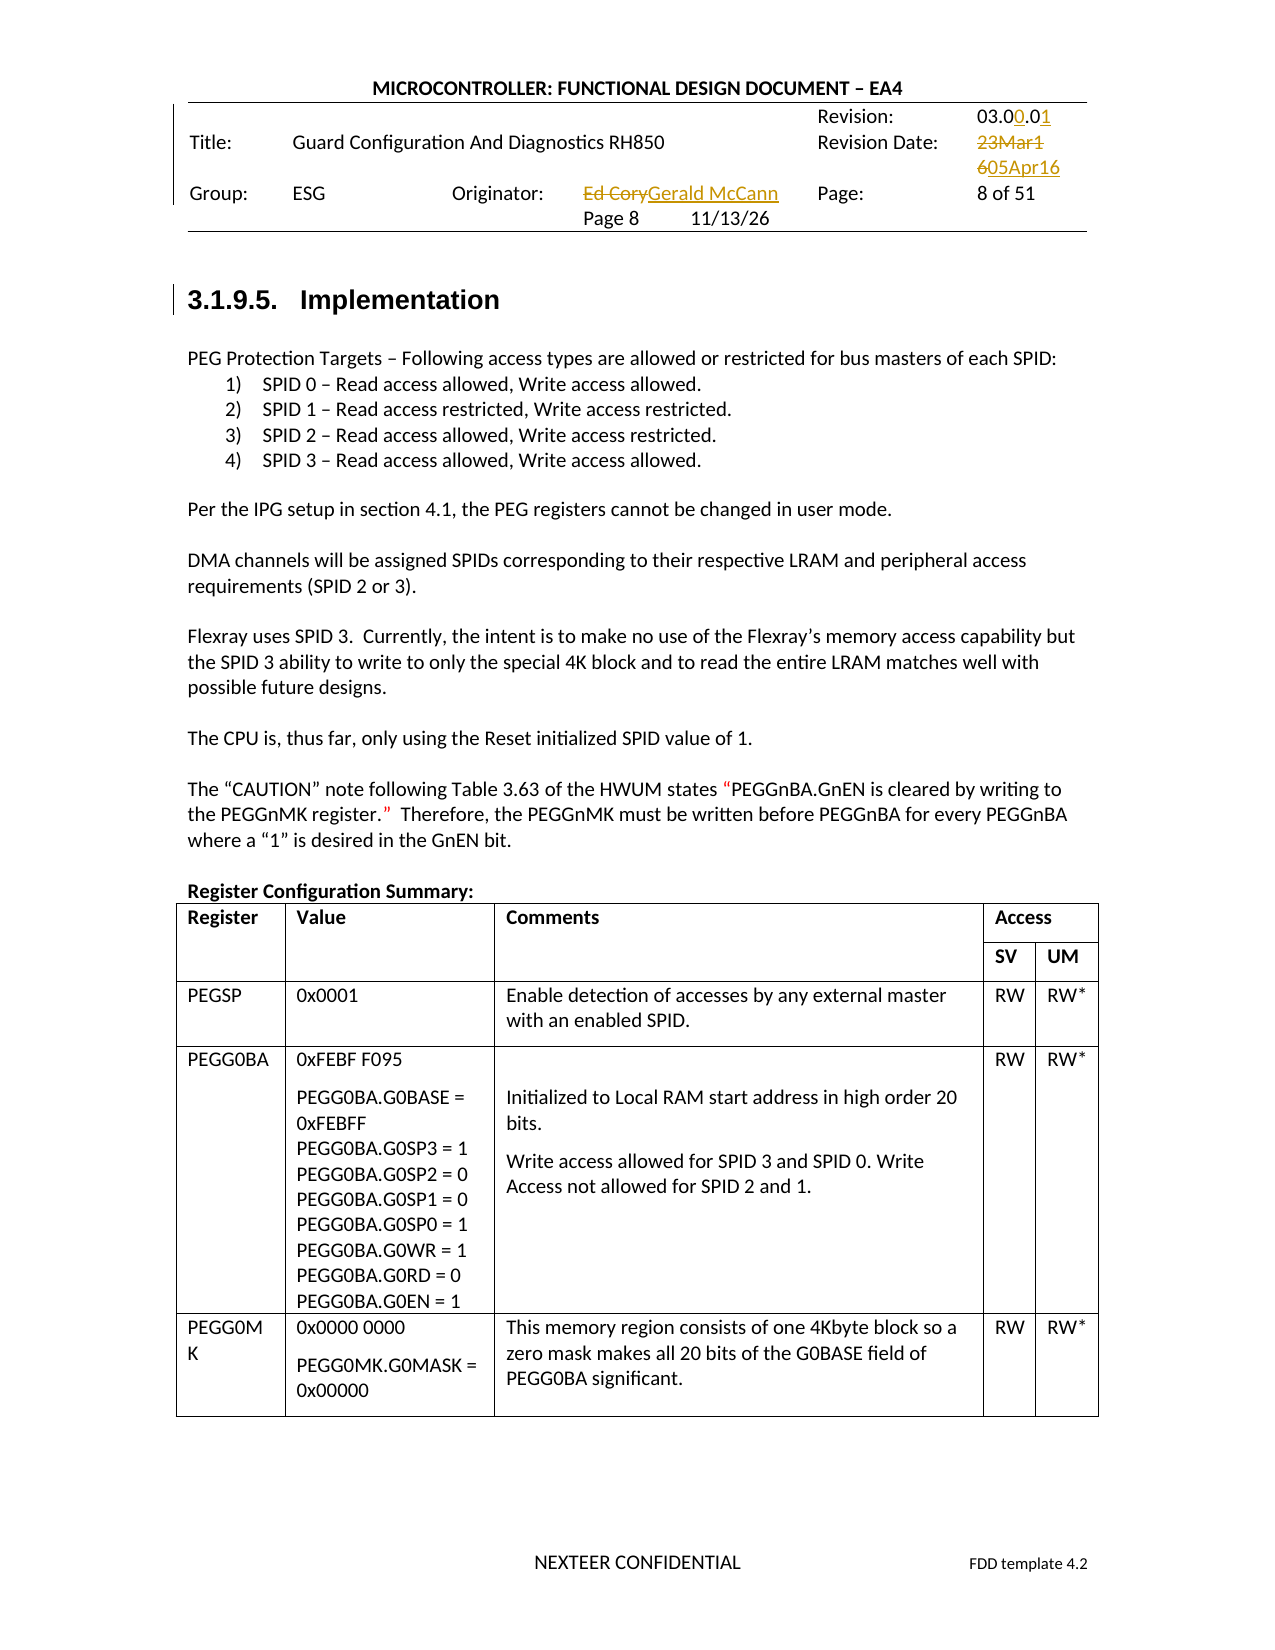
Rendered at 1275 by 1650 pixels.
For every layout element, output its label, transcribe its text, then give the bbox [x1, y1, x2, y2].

table_cell Initialized to Local RAM start address in high order 20 bits. Write access allowed for SPID 3 and SPID 0. Write Access not allowed for SPID 2 and 1. [495, 1047, 983, 1313]
table_cell UM [1036, 943, 1098, 981]
subtitle Implementation [187, 284, 1087, 315]
table_cell RW [984, 982, 1035, 1046]
table_cell 0x0000 0000 PEGG0MK.G0MASK = 0x00000 [286, 1314, 494, 1416]
table_header Comments [495, 904, 983, 981]
text Register Configuration Summary: [187, 878, 1087, 903]
list SPID 2 – Read access allowed, Write access restricted. [225, 422, 1087, 447]
text Flexray uses SPID 3. Currently, the intent is to make no use of the Flexray’s memory access capability but the SPID 3 ability to write to only the special 4K block and to read the entire LRAM matches well with possible future designs. [187, 624, 1087, 700]
list SPID 3 – Read access allowed, Write access allowed. [225, 447, 1087, 473]
table_cell RW* [1036, 1314, 1098, 1416]
table_header Access [984, 904, 1098, 942]
text DMA channels will be assigned SPIDs corresponding to their respective LRAM and peripheral access requirements (SPID 2 or 3). [187, 547, 1087, 598]
text PEG Protection Targets – Following access types are allowed or restricted for bus masters of each SPID: [187, 346, 1087, 371]
table_cell RW* [1036, 1047, 1098, 1313]
table_cell This memory region consists of one 4Kbyte block so a zero mask makes all 20 bits of the G0BASE field of PEGG0BA significant. [495, 1314, 983, 1416]
table_header Register [177, 904, 285, 981]
table_cell PEGG0MK [177, 1314, 285, 1416]
table_cell RW [984, 1314, 1035, 1416]
table_cell 0x0001 [286, 982, 494, 1046]
list SPID 1 – Read access restricted, Write access restricted. [225, 396, 1087, 422]
list SPID 0 – Read access allowed, Write access allowed. [225, 371, 1087, 396]
text The “CAUTION” note following Table 3.63 of the HWUM states “PEGGnBA.GnEN is cleared by writing to the PEGGnMK register.” Therefore, the PEGGnMK must be written before PEGGnBA for every PEGGnBA where a “1” is desired in the GnEN bit. [187, 776, 1087, 852]
table_header Value [286, 904, 494, 981]
table_cell PEGG0BA [177, 1047, 285, 1313]
text The CPU is, thus far, only using the Reset initialized SPID value of 1. [187, 725, 1087, 751]
table_cell 0xFEBF F095 PEGG0BA.G0BASE = 0xFEBFF PEGG0BA.G0SP3 = 1 PEGG0BA.G0SP2 = 0 PEGG0BA.G0SP1 = 0 PEGG0BA.G0SP0 = 1 PEGG0BA.G0WR = 1 PEGG0BA.G0RD = 0 PEGG0BA.G0EN = 1 [286, 1047, 494, 1313]
table_cell RW [984, 1047, 1035, 1313]
table_cell SV [984, 943, 1035, 981]
table_cell Enable detection of accesses by any external master with an enabled SPID. [495, 982, 983, 1046]
table_cell PEGSP [177, 982, 285, 1046]
text Per the IPG setup in section 4.1, the PEG registers cannot be changed in user mode. [187, 497, 1087, 522]
table_cell RW* [1036, 982, 1098, 1046]
